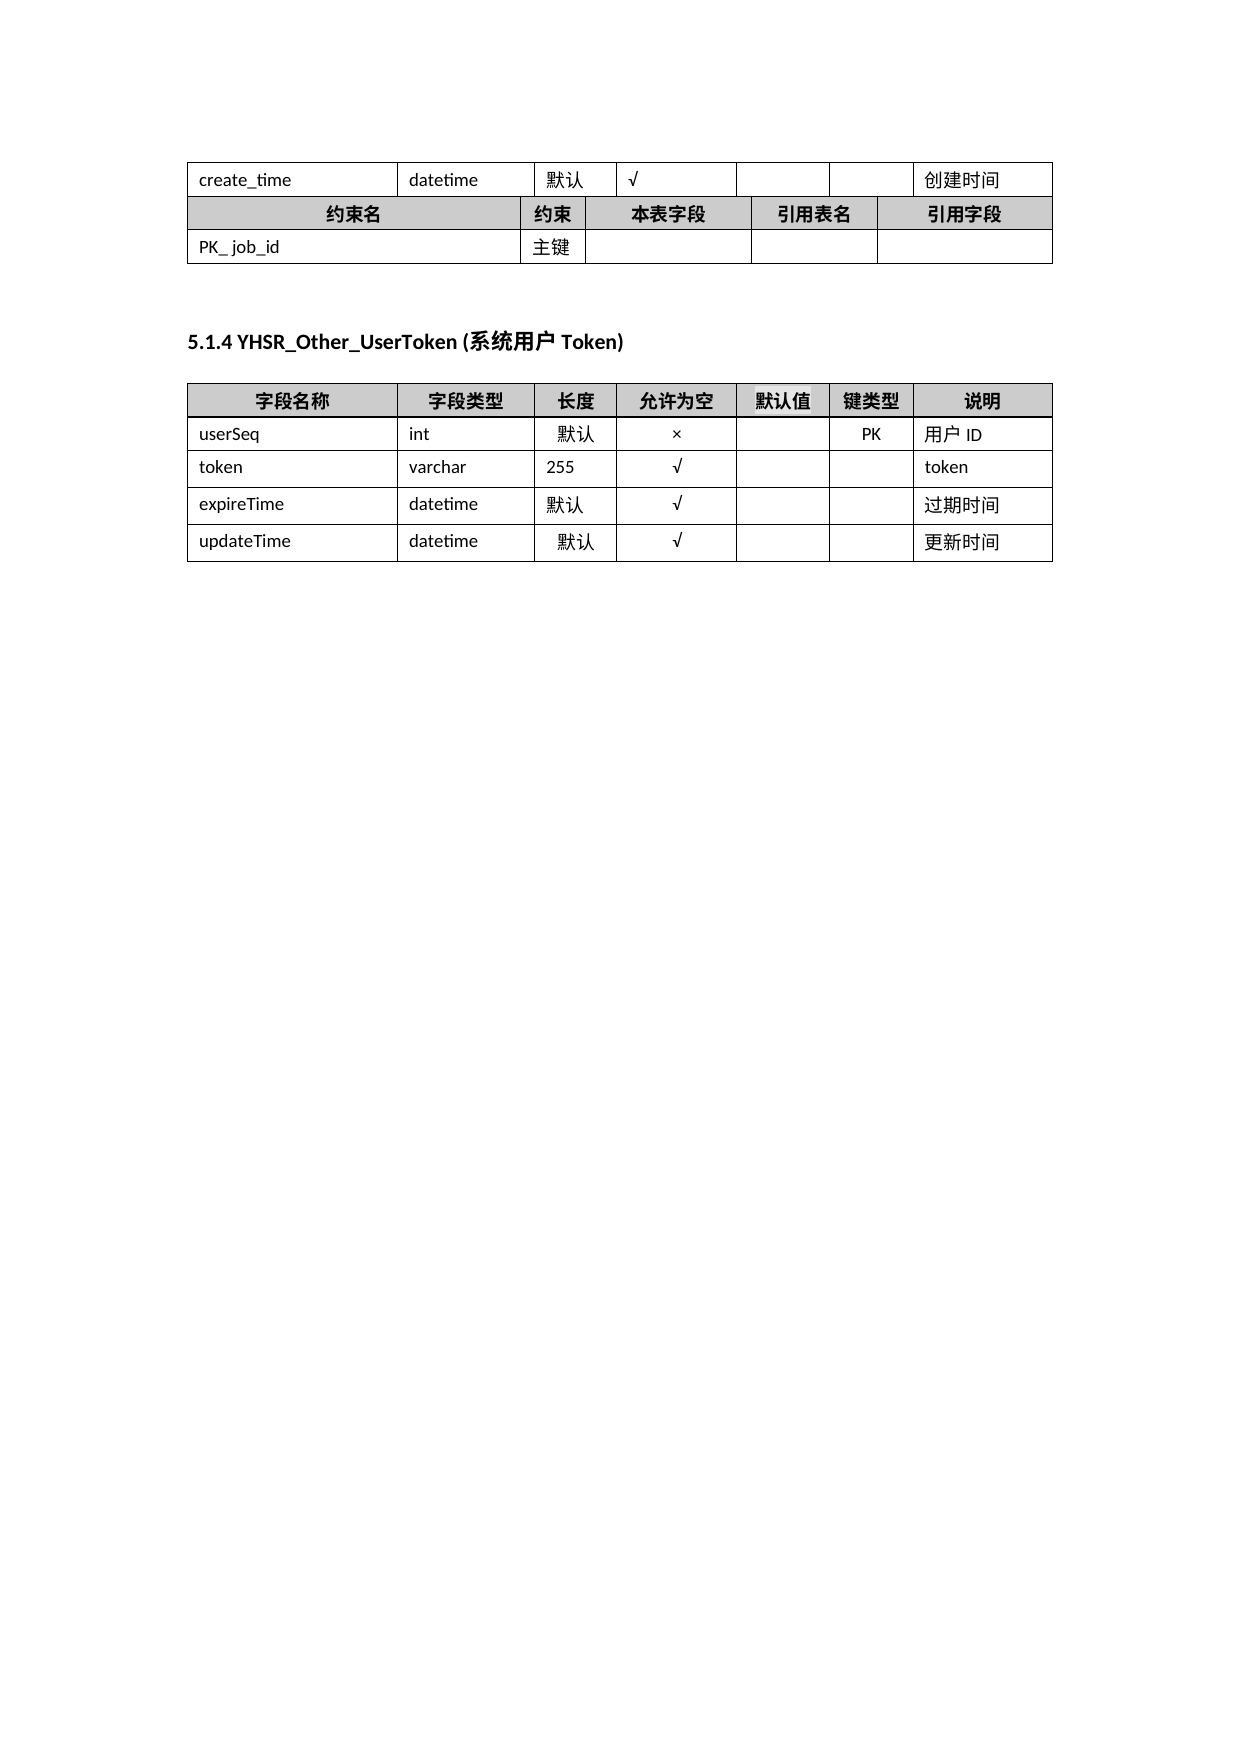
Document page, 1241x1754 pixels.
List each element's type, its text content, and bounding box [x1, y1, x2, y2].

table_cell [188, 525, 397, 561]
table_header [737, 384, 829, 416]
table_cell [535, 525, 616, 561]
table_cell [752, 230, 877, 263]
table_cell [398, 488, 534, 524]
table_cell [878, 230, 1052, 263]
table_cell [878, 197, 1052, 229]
subtitle 5.1.4 YHSR_Other_UserToken (系统用户Token) [187, 323, 1053, 356]
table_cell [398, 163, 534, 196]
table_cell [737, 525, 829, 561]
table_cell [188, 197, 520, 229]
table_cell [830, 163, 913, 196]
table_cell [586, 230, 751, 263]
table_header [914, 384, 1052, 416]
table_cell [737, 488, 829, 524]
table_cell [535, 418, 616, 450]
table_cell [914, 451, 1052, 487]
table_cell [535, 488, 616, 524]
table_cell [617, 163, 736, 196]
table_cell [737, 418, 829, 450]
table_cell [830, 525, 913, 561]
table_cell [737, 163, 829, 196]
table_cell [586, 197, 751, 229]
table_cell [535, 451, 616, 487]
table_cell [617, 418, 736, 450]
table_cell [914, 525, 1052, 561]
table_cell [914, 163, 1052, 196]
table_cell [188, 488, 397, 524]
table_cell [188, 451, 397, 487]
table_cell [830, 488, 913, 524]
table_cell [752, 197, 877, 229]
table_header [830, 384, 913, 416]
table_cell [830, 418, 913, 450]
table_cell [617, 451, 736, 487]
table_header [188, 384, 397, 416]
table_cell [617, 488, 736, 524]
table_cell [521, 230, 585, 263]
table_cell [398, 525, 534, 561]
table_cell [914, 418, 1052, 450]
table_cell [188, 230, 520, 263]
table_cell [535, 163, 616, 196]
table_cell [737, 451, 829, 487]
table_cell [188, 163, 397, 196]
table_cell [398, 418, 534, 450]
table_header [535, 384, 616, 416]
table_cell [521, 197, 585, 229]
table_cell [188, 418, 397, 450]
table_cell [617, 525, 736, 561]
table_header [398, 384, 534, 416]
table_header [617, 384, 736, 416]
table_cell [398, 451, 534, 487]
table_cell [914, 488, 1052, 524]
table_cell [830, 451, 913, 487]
